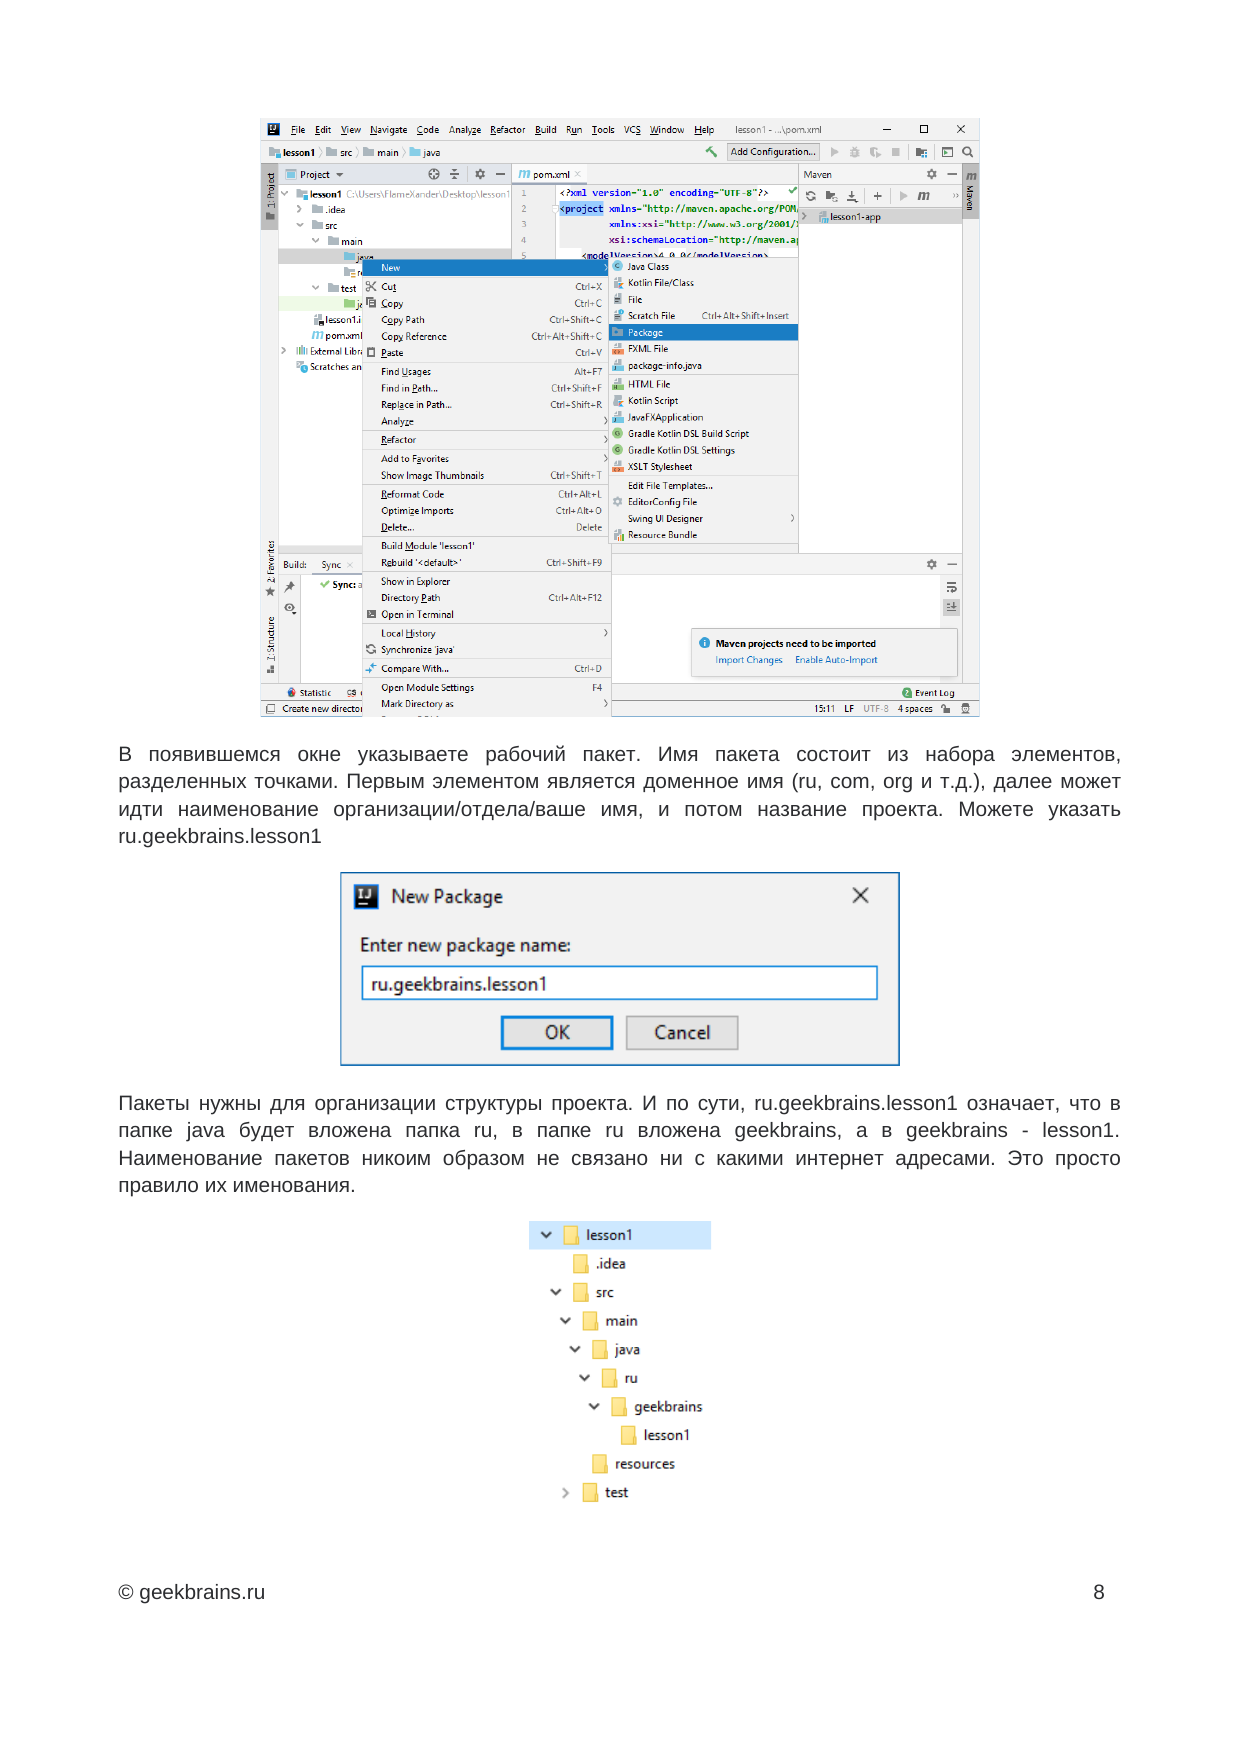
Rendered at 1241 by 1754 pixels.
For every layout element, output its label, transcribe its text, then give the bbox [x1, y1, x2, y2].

picture [260, 118, 980, 717]
picture [340, 872, 900, 1066]
text Пакеты нужны для организации структуры проекта. И по сути, ru.geekbrains.lesson1 означает, что в папке java будет вложена папка ru, в папке ru вложена geekbrains, а в geekbrains - lesson1. Наименование пакетов никоим образом не связано ни с какими интернет адресами. Это просто правило их именования. [118, 1090, 1122, 1197]
text В появившемся окне указываете рабочий пакет. Имя пакета состоит из набора элементов, разделенных точками. Первым элементом является доменное имя (ru, com, org и т.д.), далее может идти наименование организации/отдела/ваше имя, и потом название проекта. Можете указать ru.geekbrains.lesson1 [118, 741, 1122, 848]
picture [529, 1221, 712, 1508]
